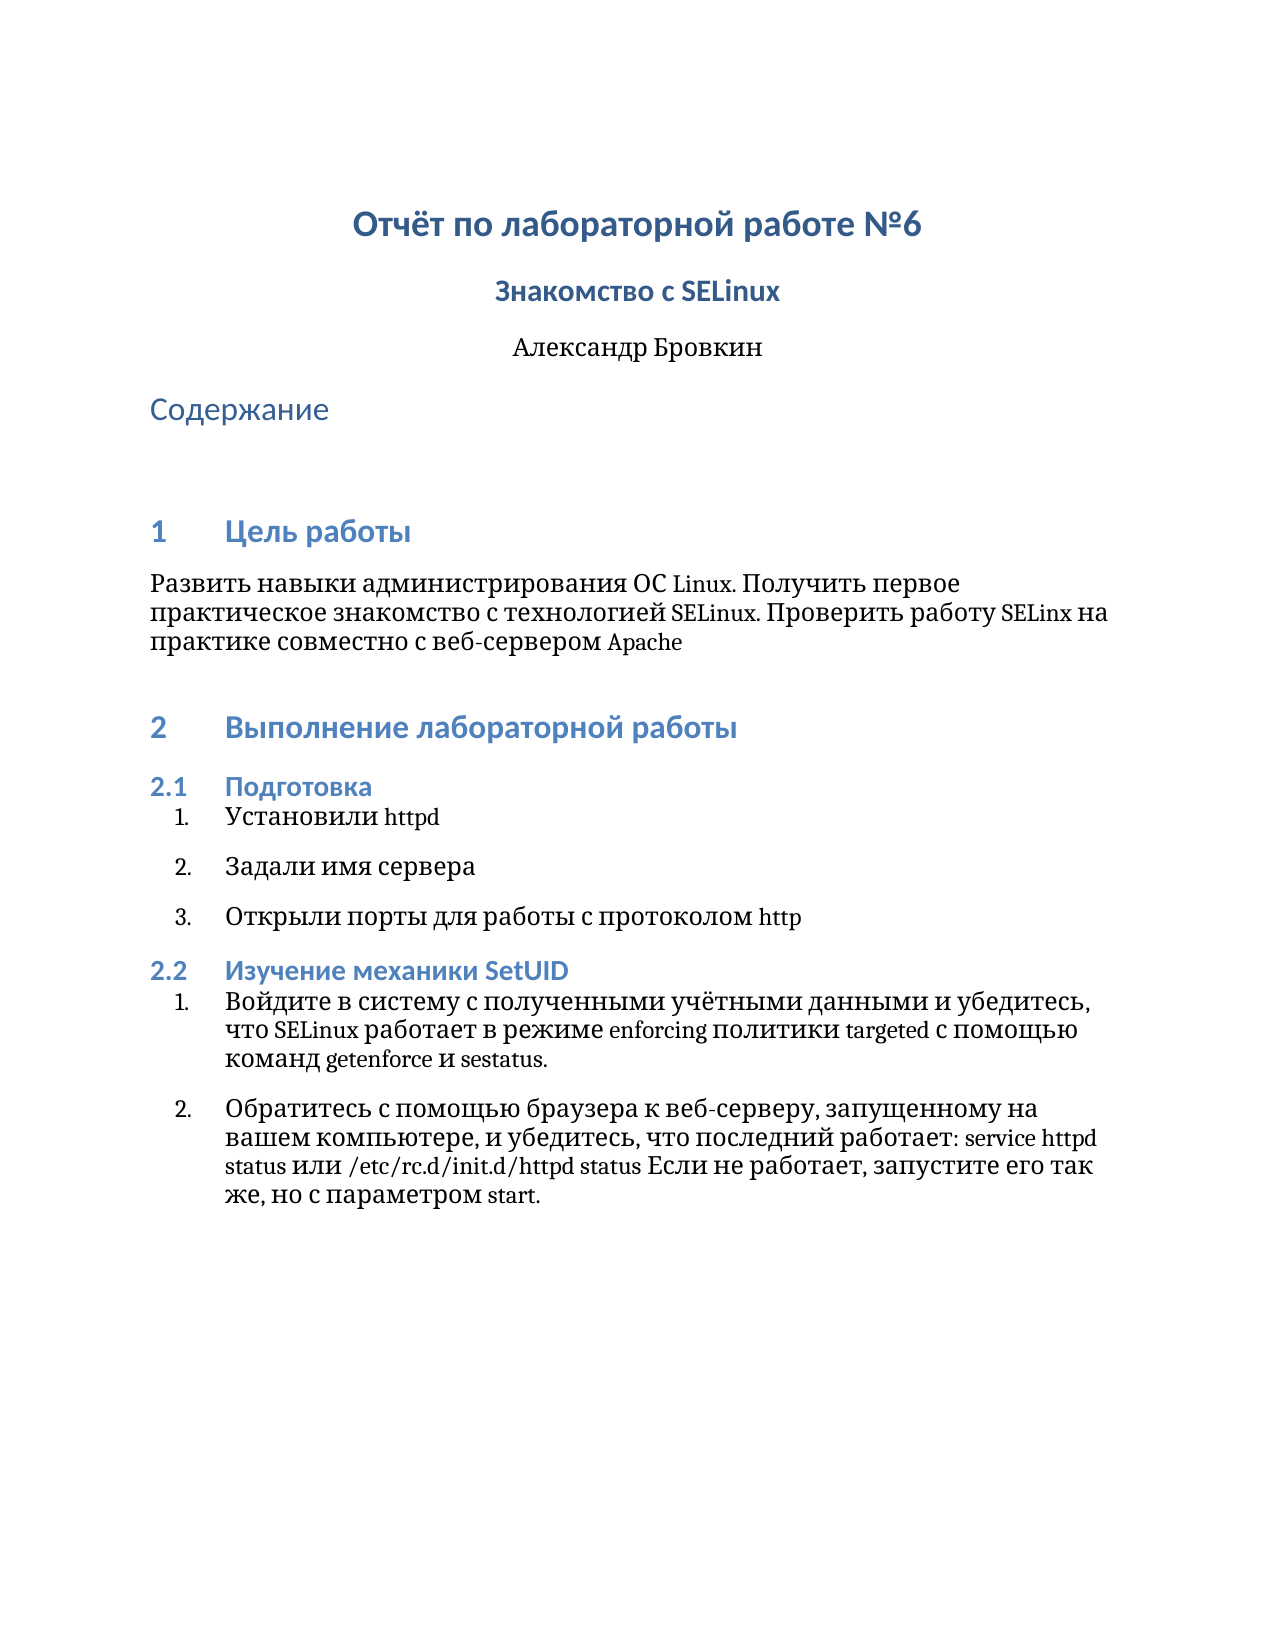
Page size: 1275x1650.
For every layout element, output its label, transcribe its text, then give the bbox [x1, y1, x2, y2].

subtitle 2.2 Изучение механики SetUID [150, 952, 1125, 988]
title Отчёт по лабораторной работе №6 [150, 200, 1125, 246]
list Обратитесь с помощью браузера к веб-серверу, запущенному на вашем компьютере, и убедитесь, что последний работает: service httpd status или /etc/rc.d/init.d/httpd status Если не работает, запустите его так же, но с параметром start. [175, 1095, 1125, 1210]
subtitle 2.1 Подготовка [150, 768, 1125, 803]
list Открыли порты для работы с протоколом http [175, 902, 1125, 931]
subtitle 2 Выполнение лабораторной работы [150, 706, 1125, 747]
subtitle Знакомство с SELinux [150, 271, 1125, 309]
list Задали имя сервера [175, 853, 1125, 882]
text Развить навыки администрирования ОС Linux. Получить первое практическое знакомство с технологией SELinux. Проверить работу SELinx на практике совместно с веб-сервером Apache [150, 570, 1125, 656]
list Войдите в систему с полученными учётными данными и убедитесь, что SELinux работает в режиме enforcing политики targeted с помощью команд getenforce и sestatus. [175, 988, 1125, 1074]
text Александр Бровкин [150, 334, 1125, 363]
list Установили httpd [175, 803, 1125, 832]
subtitle 1 Цель работы [150, 510, 1125, 551]
